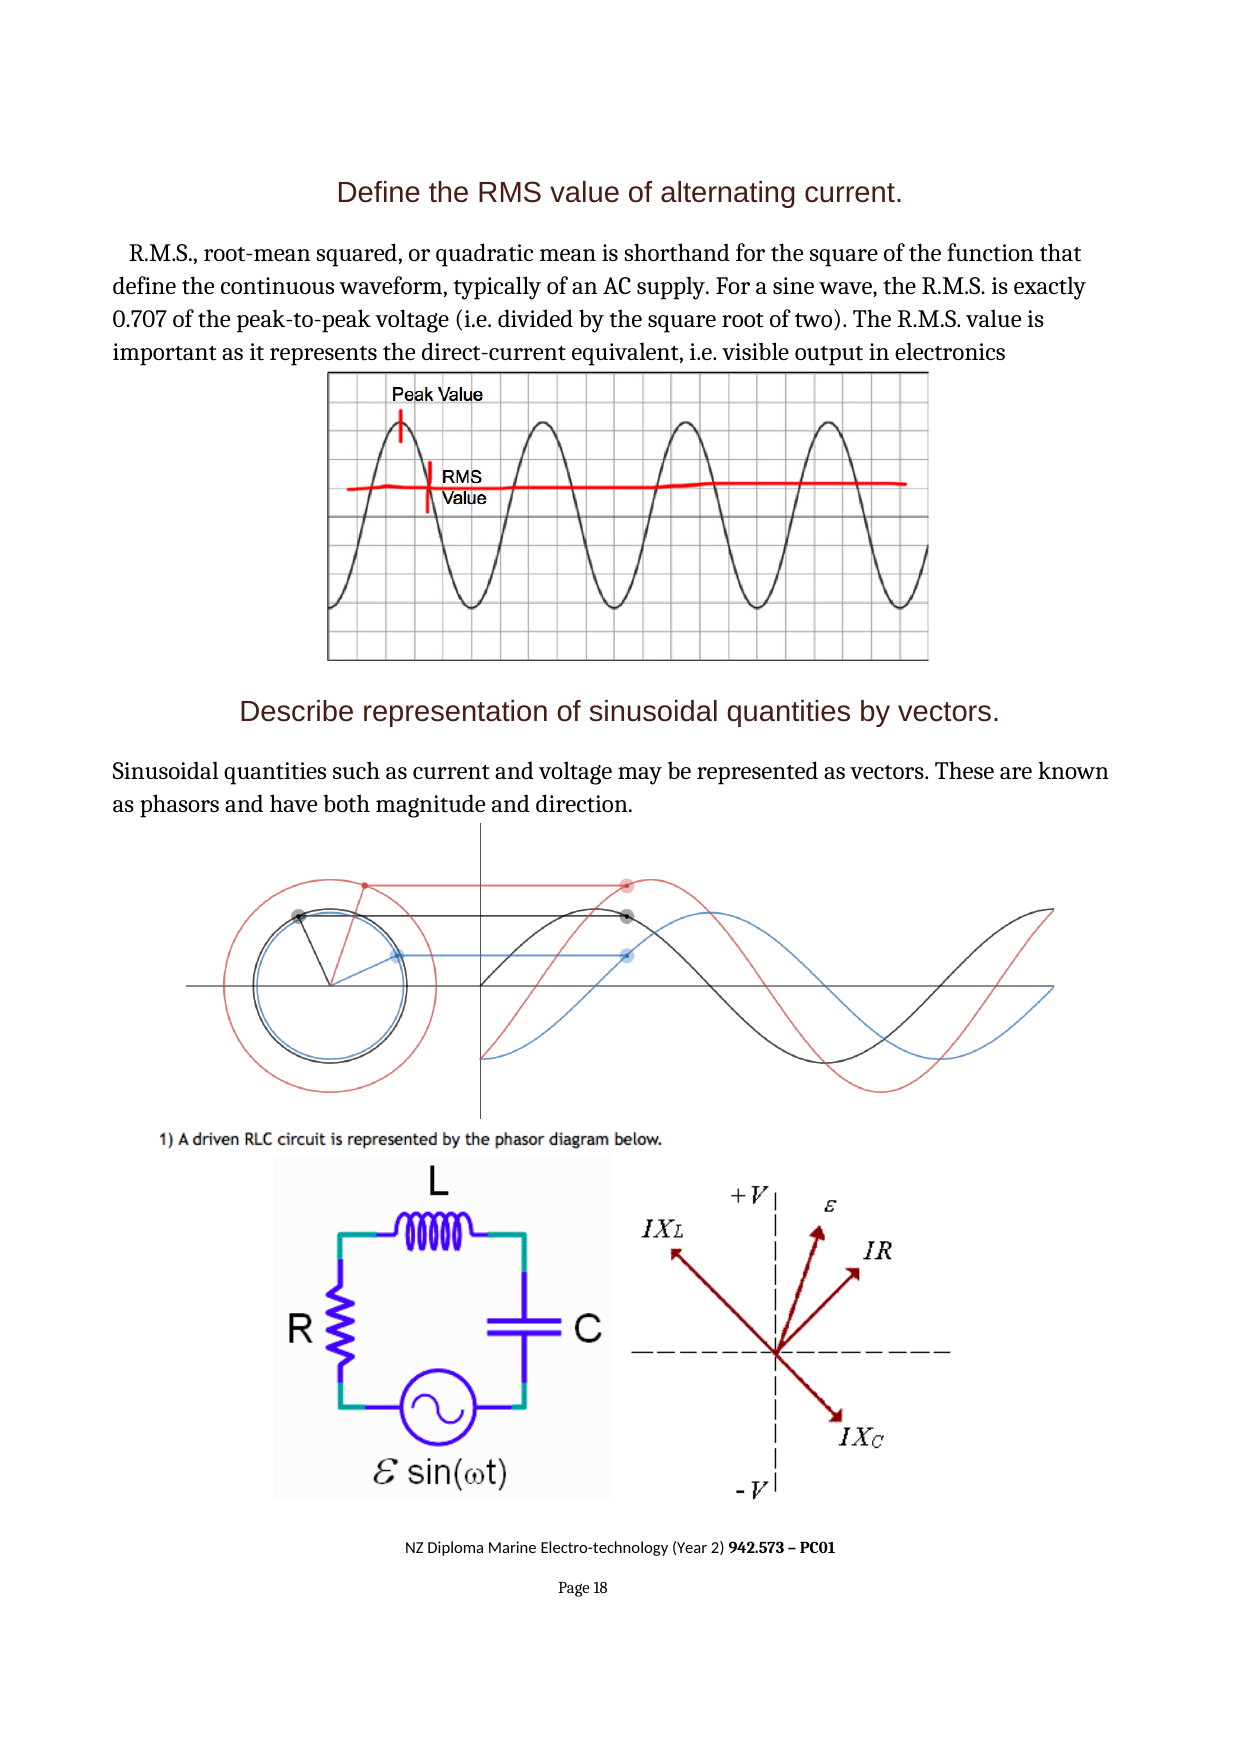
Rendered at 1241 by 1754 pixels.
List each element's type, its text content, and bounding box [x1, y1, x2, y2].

text R.M.S., root-mean squared, or quadratic mean is shorthand for the square of the function that define the continuous waveform, typically of an AC supply. For a sine wave, the R.M.S. is exactly 0.707 of the peak-to-peak voltage (i.e. divided by the square root of two). The R.M.S. value is important as it represents the direct-current equivalent, i.e. visible output in electronics [112, 239, 1128, 367]
subtitle Describe representation of sinusoidal quantities by vectors. [112, 694, 1128, 727]
picture [159, 1122, 1081, 1506]
picture [327, 371, 929, 661]
subtitle Define the RMS value of alternating current. [112, 176, 1128, 209]
picture [186, 823, 1055, 1119]
text Sinusoidal quantities such as current and voltage may be represented as vectors. These are known as phasors and have both magnitude and direction. [112, 757, 1128, 819]
